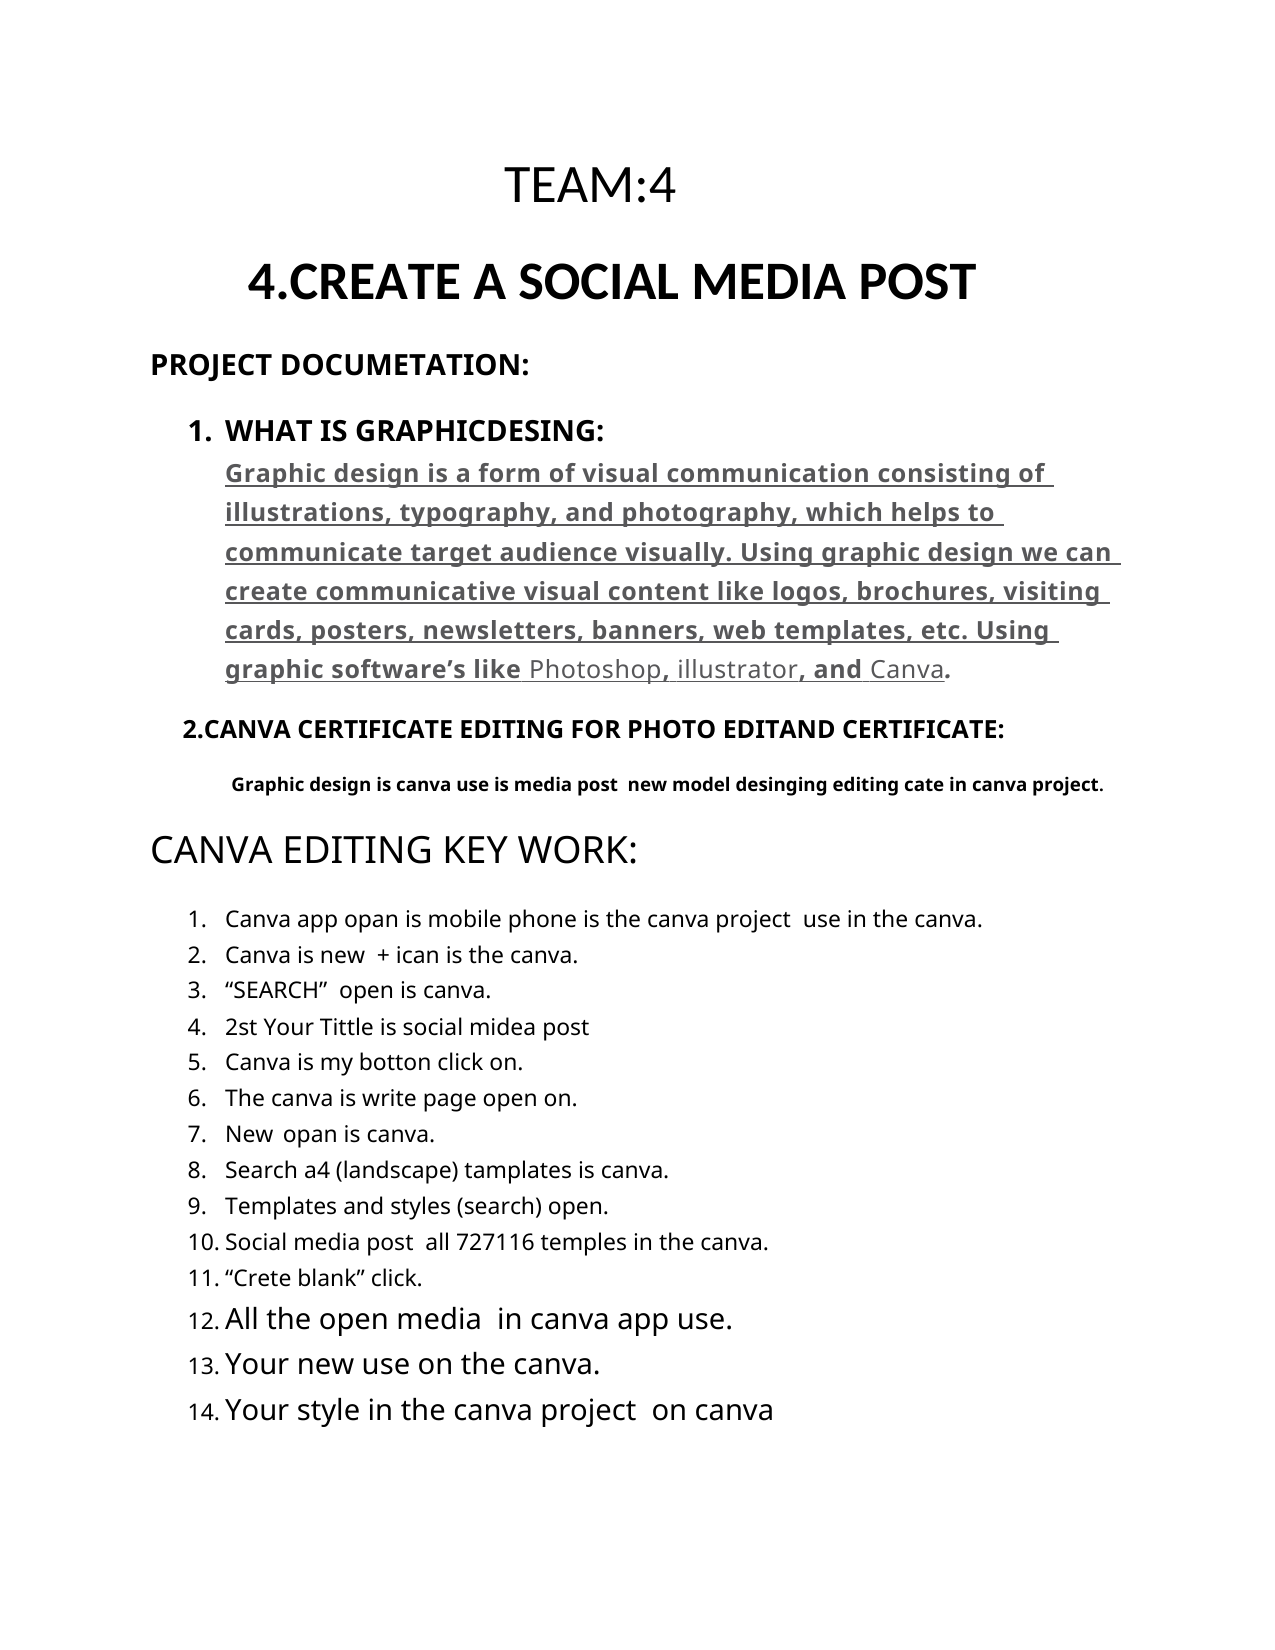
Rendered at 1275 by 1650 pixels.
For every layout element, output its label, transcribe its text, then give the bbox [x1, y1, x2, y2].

text PROJECT DOCUMETATION: [150, 344, 1125, 383]
list All the open media in canva app use. [187, 1298, 1125, 1338]
list The canva is write page open on. [187, 1082, 1125, 1113]
text 2.CANVA CERTIFICATE EDITING FOR PHOTO EDITAND CERTIFICATE: [150, 712, 1125, 746]
text CANVA EDITING KEY WORK: [150, 823, 1125, 874]
list New opan is canva. [187, 1118, 1125, 1149]
list Search a4 (landscape) tamplates is canva. [187, 1154, 1125, 1185]
text 4.CREATE A SOCIAL MEDIA POST [150, 247, 1125, 313]
text Graphic design is canva use is media post new model desinging editing cate in canva project. [150, 772, 1125, 797]
list WHAT IS GRAPHICDESING: [187, 410, 1125, 450]
list “SEARCH” open is canva. [187, 974, 1125, 1006]
list Templates and styles (search) open. [187, 1190, 1125, 1221]
list “Crete blank” click. [187, 1262, 1125, 1293]
list 2st Your Tittle is social midea post [187, 1010, 1125, 1042]
list Graphic design is a form of visual communication consisting of illustrations, typography, and photography, which helps to communicate target audience visually. Using graphic design we can create communicative visual content like logos, brochures, visiting cards, posters, newsletters, banners, web templates, etc. Using graphic software’s like Photoshop, illustrator, and Canva. [225, 456, 1125, 686]
list Canva is new + ican is the canva. [187, 938, 1125, 970]
list Your new use on the canva. [187, 1343, 1125, 1383]
list Your style in the canva project on canva [187, 1389, 1125, 1429]
text TEAM:4 [150, 150, 1125, 216]
list Social media post all 727116 temples in the canva. [187, 1226, 1125, 1257]
list Canva app opan is mobile phone is the canva project use in the canva. [187, 903, 1125, 934]
list Canva is my botton click on. [187, 1046, 1125, 1078]
